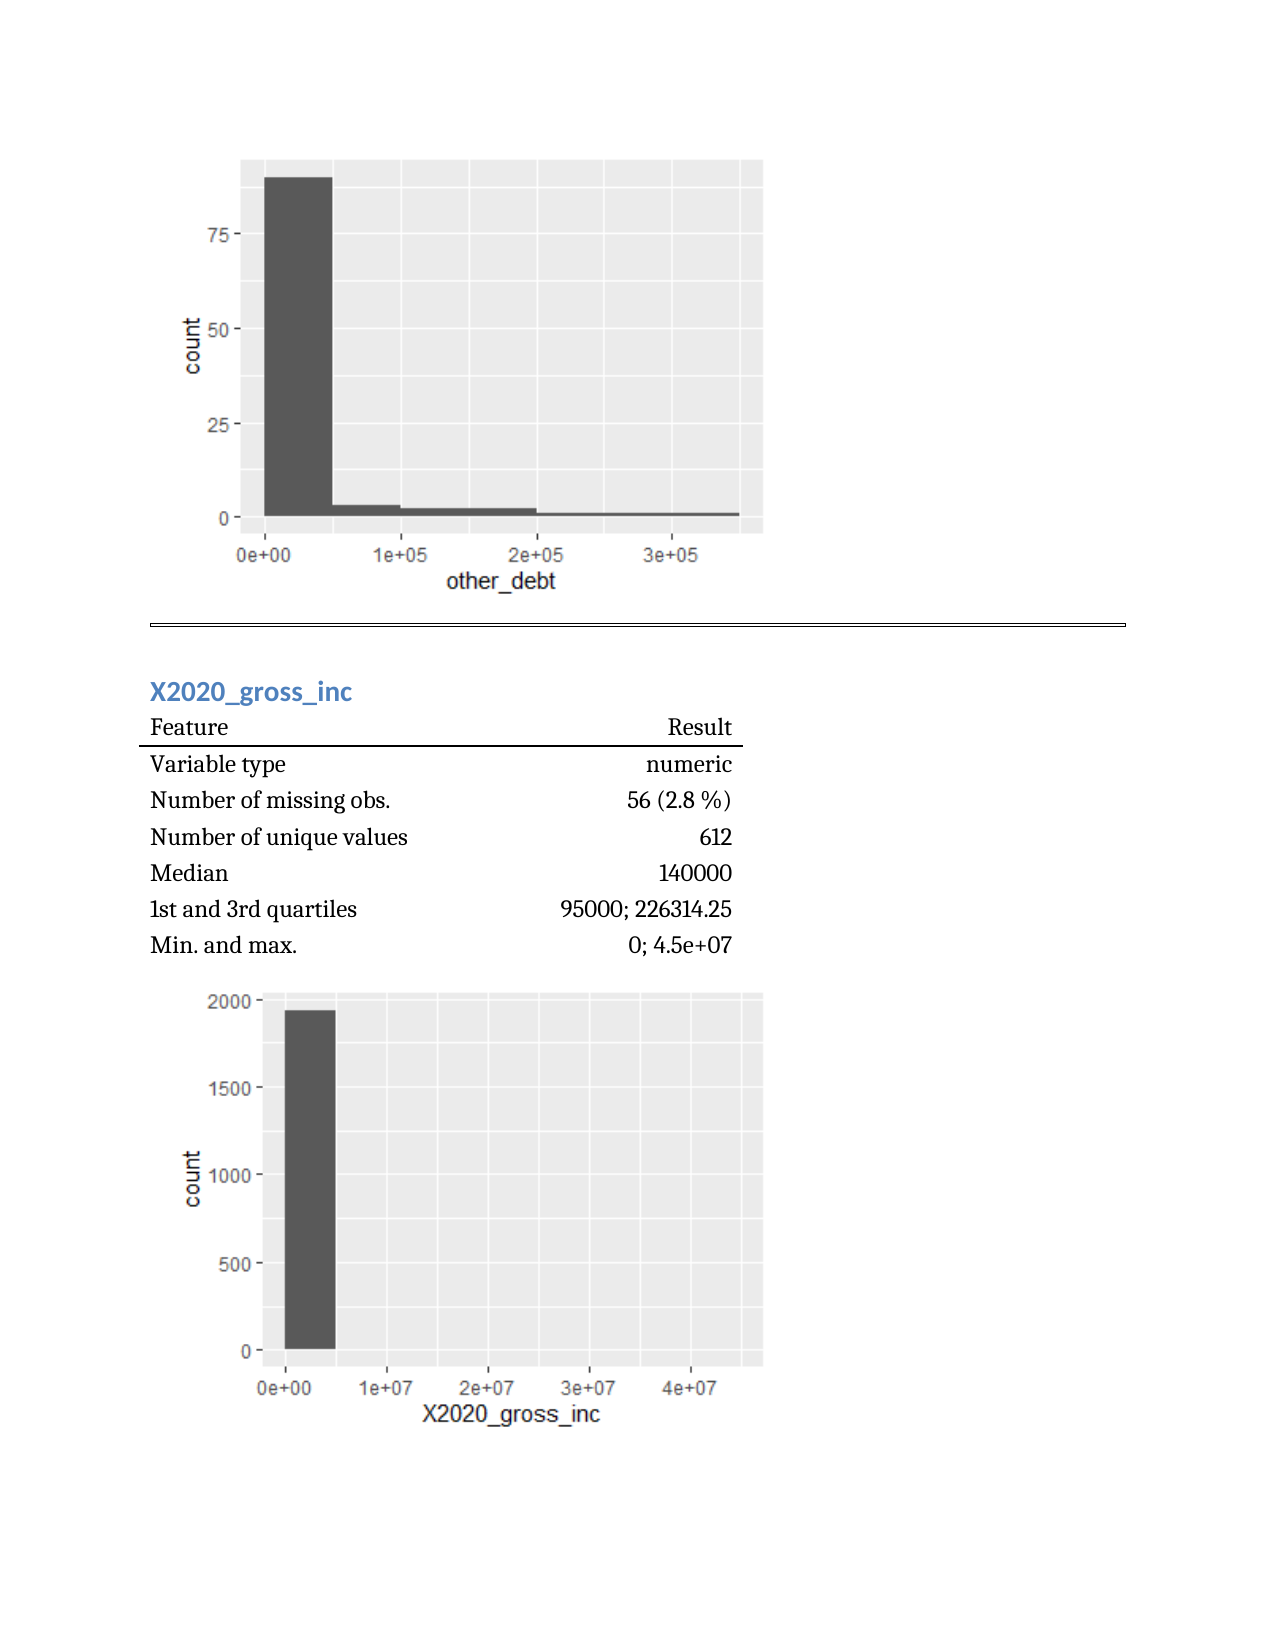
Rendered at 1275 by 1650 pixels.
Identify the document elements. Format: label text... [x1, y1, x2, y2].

picture [168, 150, 776, 605]
table_cell 612 [488, 819, 743, 855]
table_cell 140000 [488, 855, 743, 891]
table_header Result [488, 709, 743, 745]
table_cell Min. and max. [139, 928, 488, 964]
subtitle X2020_gross_inc [150, 673, 1125, 709]
table_cell Number of missing obs. [139, 783, 488, 819]
picture [168, 982, 776, 1438]
table_cell 95000; 226314.25 [488, 891, 743, 928]
table_cell 0; 4.5e+07 [488, 928, 743, 964]
table_cell Median [139, 855, 488, 891]
table_cell numeric [488, 747, 743, 783]
table_cell 56 (2.8 %) [488, 783, 743, 819]
table_cell Number of unique values [139, 819, 488, 855]
table_header Feature [139, 709, 488, 745]
table_cell 1st and 3rd quartiles [139, 891, 488, 928]
table_cell Variable type [139, 747, 488, 783]
